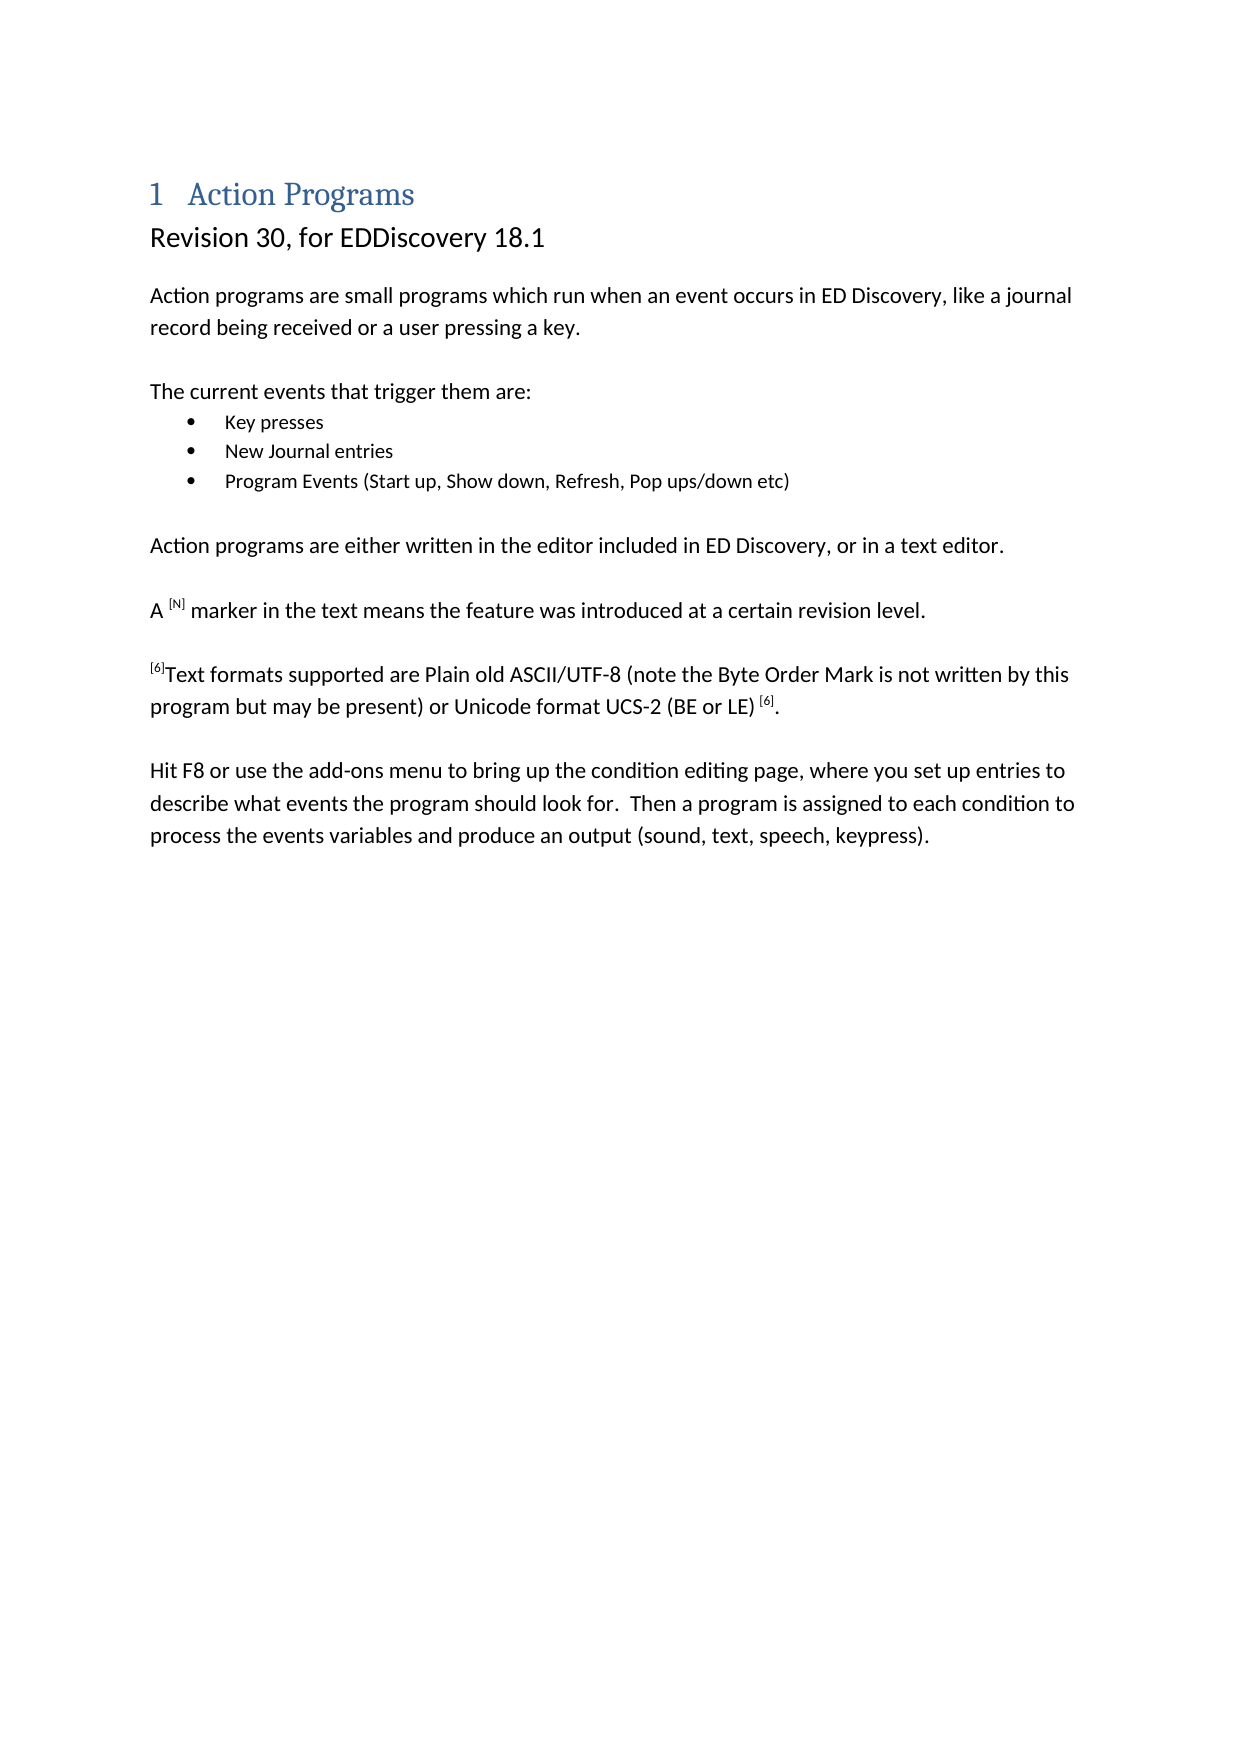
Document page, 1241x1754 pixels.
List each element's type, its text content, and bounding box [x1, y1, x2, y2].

list Program Events (Start up, Show down, Refresh, Pop ups/down etc) [187, 468, 1090, 493]
subtitle Action Programs [150, 175, 1090, 213]
text Hit F8 or use the add-ons menu to bring up the condition editing page, where you set up entries to describe what events the program should look for. Then a program is assigned to each condition to process the events variables and produce an output (sound, text, speech, keypress). [150, 757, 1090, 849]
text Action programs are either written in the editor included in ED Discovery, or in a text editor. [150, 531, 1090, 559]
list Key presses [187, 409, 1090, 435]
text A [N] marker in the text means the feature was introduced at a certain revision level. [150, 596, 1090, 624]
list New Journal entries [187, 439, 1090, 464]
text [6]Text formats supported are Plain old ASCII/UTF-8 (note the Byte Order Mark is not written by this program but may be present) or Unicode format UCS-2 (BE or LE) [6]. [150, 660, 1090, 720]
text Revision 30, for EDDiscovery 18.1 [150, 219, 1090, 255]
text The current events that trigger them are: [150, 377, 1090, 405]
text Action programs are small programs which run when an event occurs in ED Discovery, like a journal record being received or a user pressing a key. [150, 281, 1090, 341]
